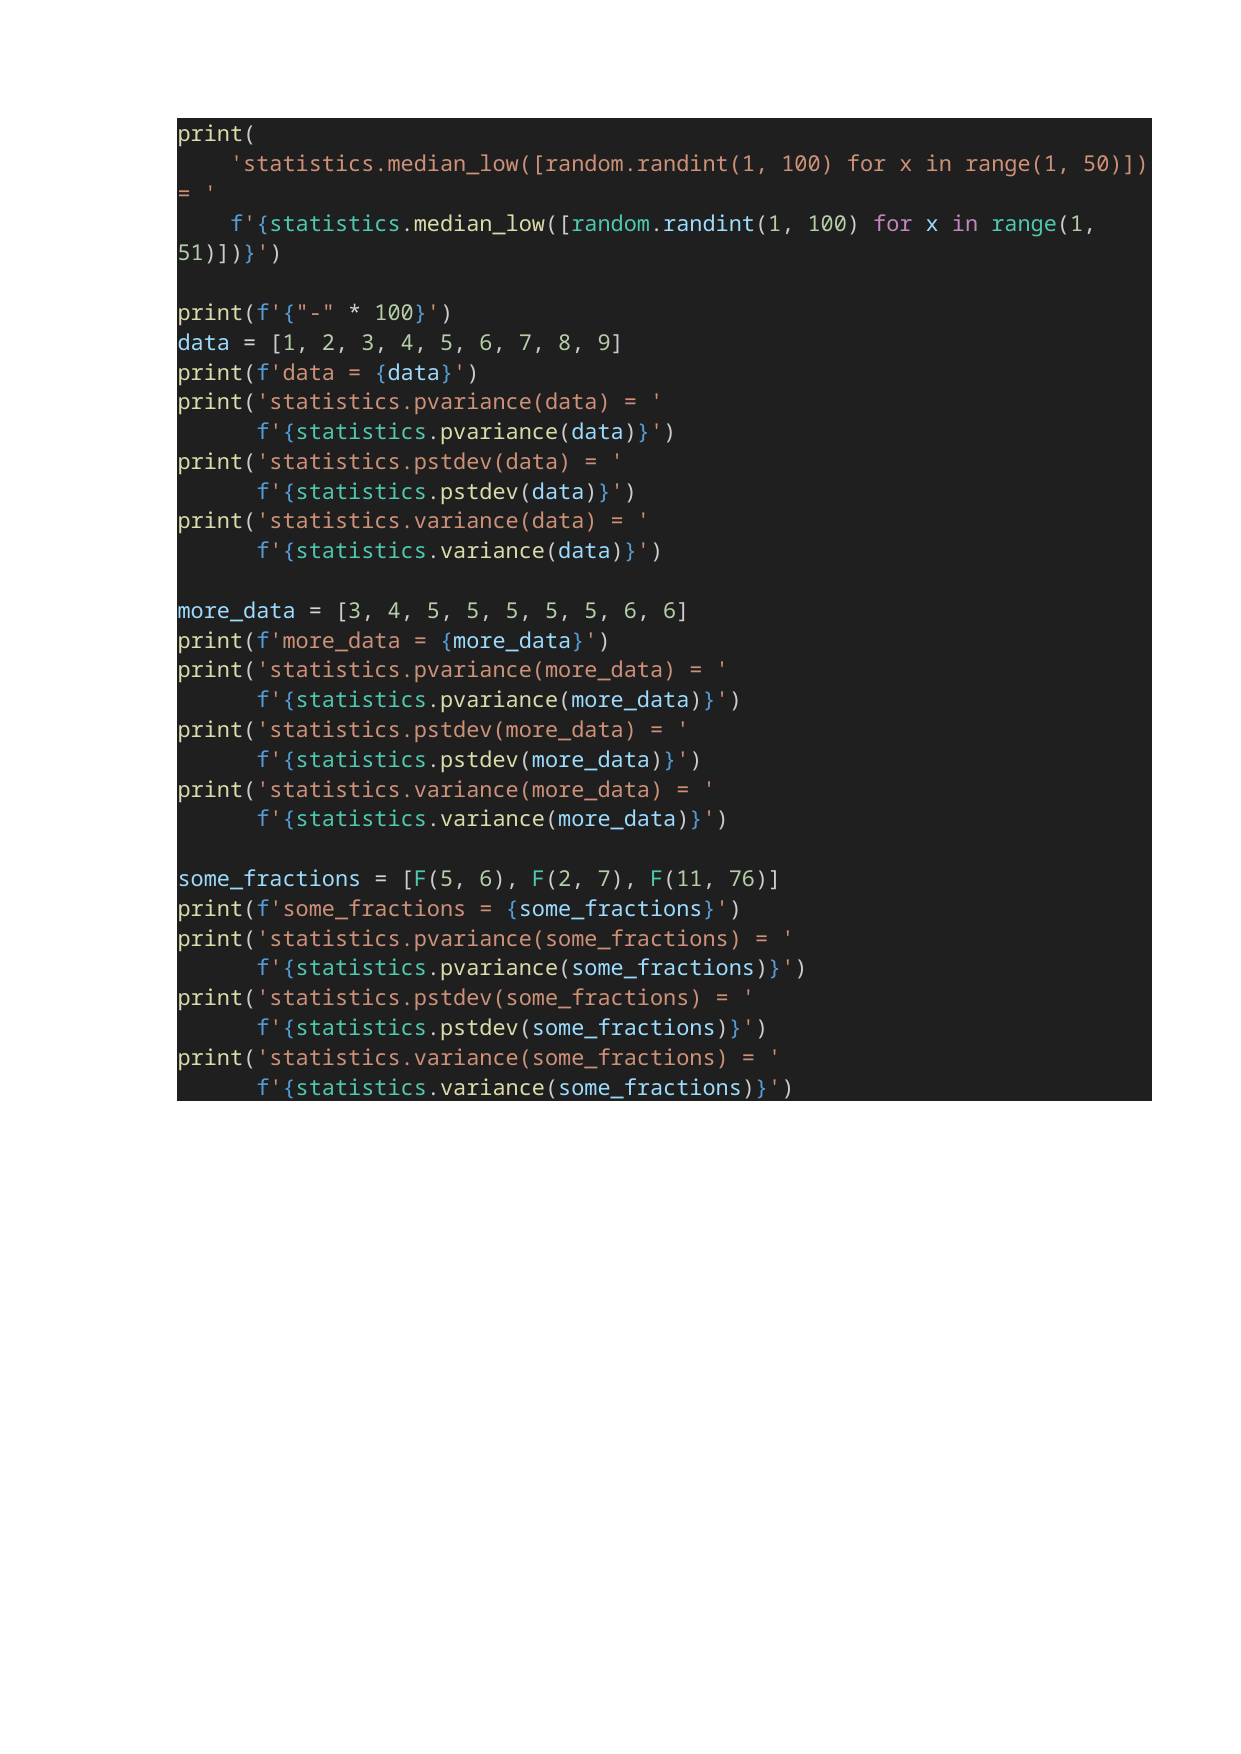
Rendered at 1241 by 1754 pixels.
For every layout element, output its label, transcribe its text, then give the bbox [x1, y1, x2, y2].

text print(f'{"-" * 100}') [177, 297, 1152, 327]
text f'{statistics.pvariance(some_fractions)}') [177, 952, 1152, 982]
text f'{statistics.pstdev(data)}') [177, 476, 1152, 505]
text f'{statistics.median_low([random.randint(1, 100) for x in range(1, 51)])}') [177, 207, 1152, 267]
text f'{statistics.pstdev(some_fractions)}') [177, 1012, 1152, 1042]
text print( [177, 118, 1152, 148]
text f'{statistics.pstdev(more_data)}') [177, 744, 1152, 773]
text print('statistics.variance(more_data) = ' [177, 773, 1152, 803]
text f'{statistics.variance(data)}') [177, 535, 1152, 565]
text 'statistics.median_low([random.randint(1, 100) for x in range(1, 50)]) = ' [177, 148, 1152, 207]
text print('statistics.variance(data) = ' [177, 505, 1152, 535]
text f'{statistics.variance(some_fractions)}') [177, 1071, 1152, 1101]
text more_data = [3, 4, 5, 5, 5, 5, 5, 6, 6] [177, 595, 1152, 624]
text print('statistics.variance(some_fractions) = ' [177, 1042, 1152, 1071]
text some_fractions = [F(5, 6), F(2, 7), F(11, 76)] [177, 863, 1152, 893]
text print(f'data = {data}') [177, 356, 1152, 386]
text print('statistics.pvariance(data) = ' [177, 386, 1152, 416]
text print('statistics.pstdev(data) = ' [177, 446, 1152, 476]
text f'{statistics.pvariance(more_data)}') [177, 684, 1152, 714]
text print('statistics.pstdev(more_data) = ' [177, 714, 1152, 744]
text print(f'some_fractions = {some_fractions}') [177, 893, 1152, 922]
text print('statistics.pstdev(some_fractions) = ' [177, 982, 1152, 1012]
text f'{statistics.pvariance(data)}') [177, 416, 1152, 446]
text f'{statistics.variance(more_data)}') [177, 803, 1152, 833]
text print('statistics.pvariance(more_data) = ' [177, 654, 1152, 684]
text print('statistics.pvariance(some_fractions) = ' [177, 922, 1152, 952]
text print(f'more_data = {more_data}') [177, 624, 1152, 654]
text data = [1, 2, 3, 4, 5, 6, 7, 8, 9] [177, 327, 1152, 356]
